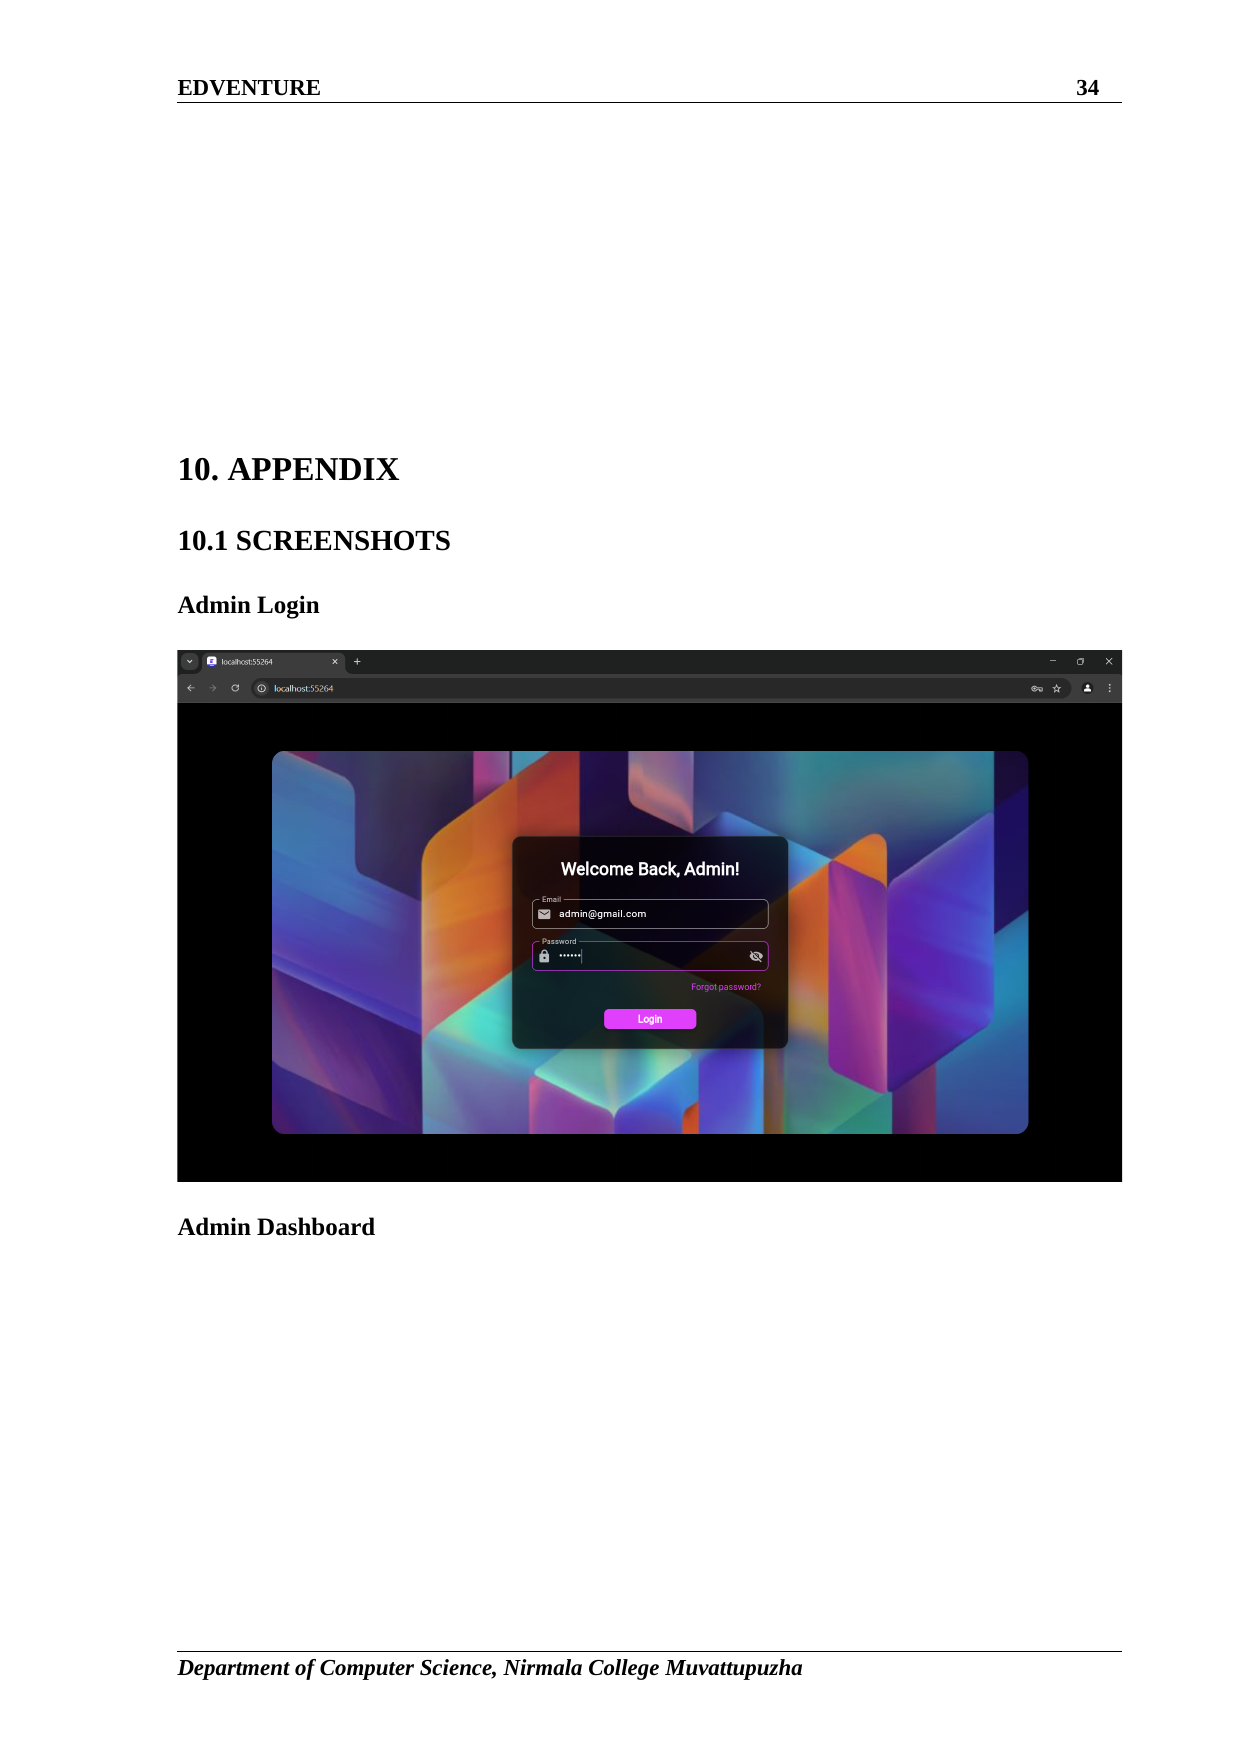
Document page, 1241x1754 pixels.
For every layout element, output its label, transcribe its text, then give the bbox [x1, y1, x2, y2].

text 10.1 SCREENSHOTS [177, 523, 1122, 557]
text Admin Dashboard [177, 1212, 1122, 1241]
text Admin Login [177, 590, 1122, 619]
text 10. APPENDIX [177, 449, 1122, 487]
picture [177, 650, 1123, 1182]
